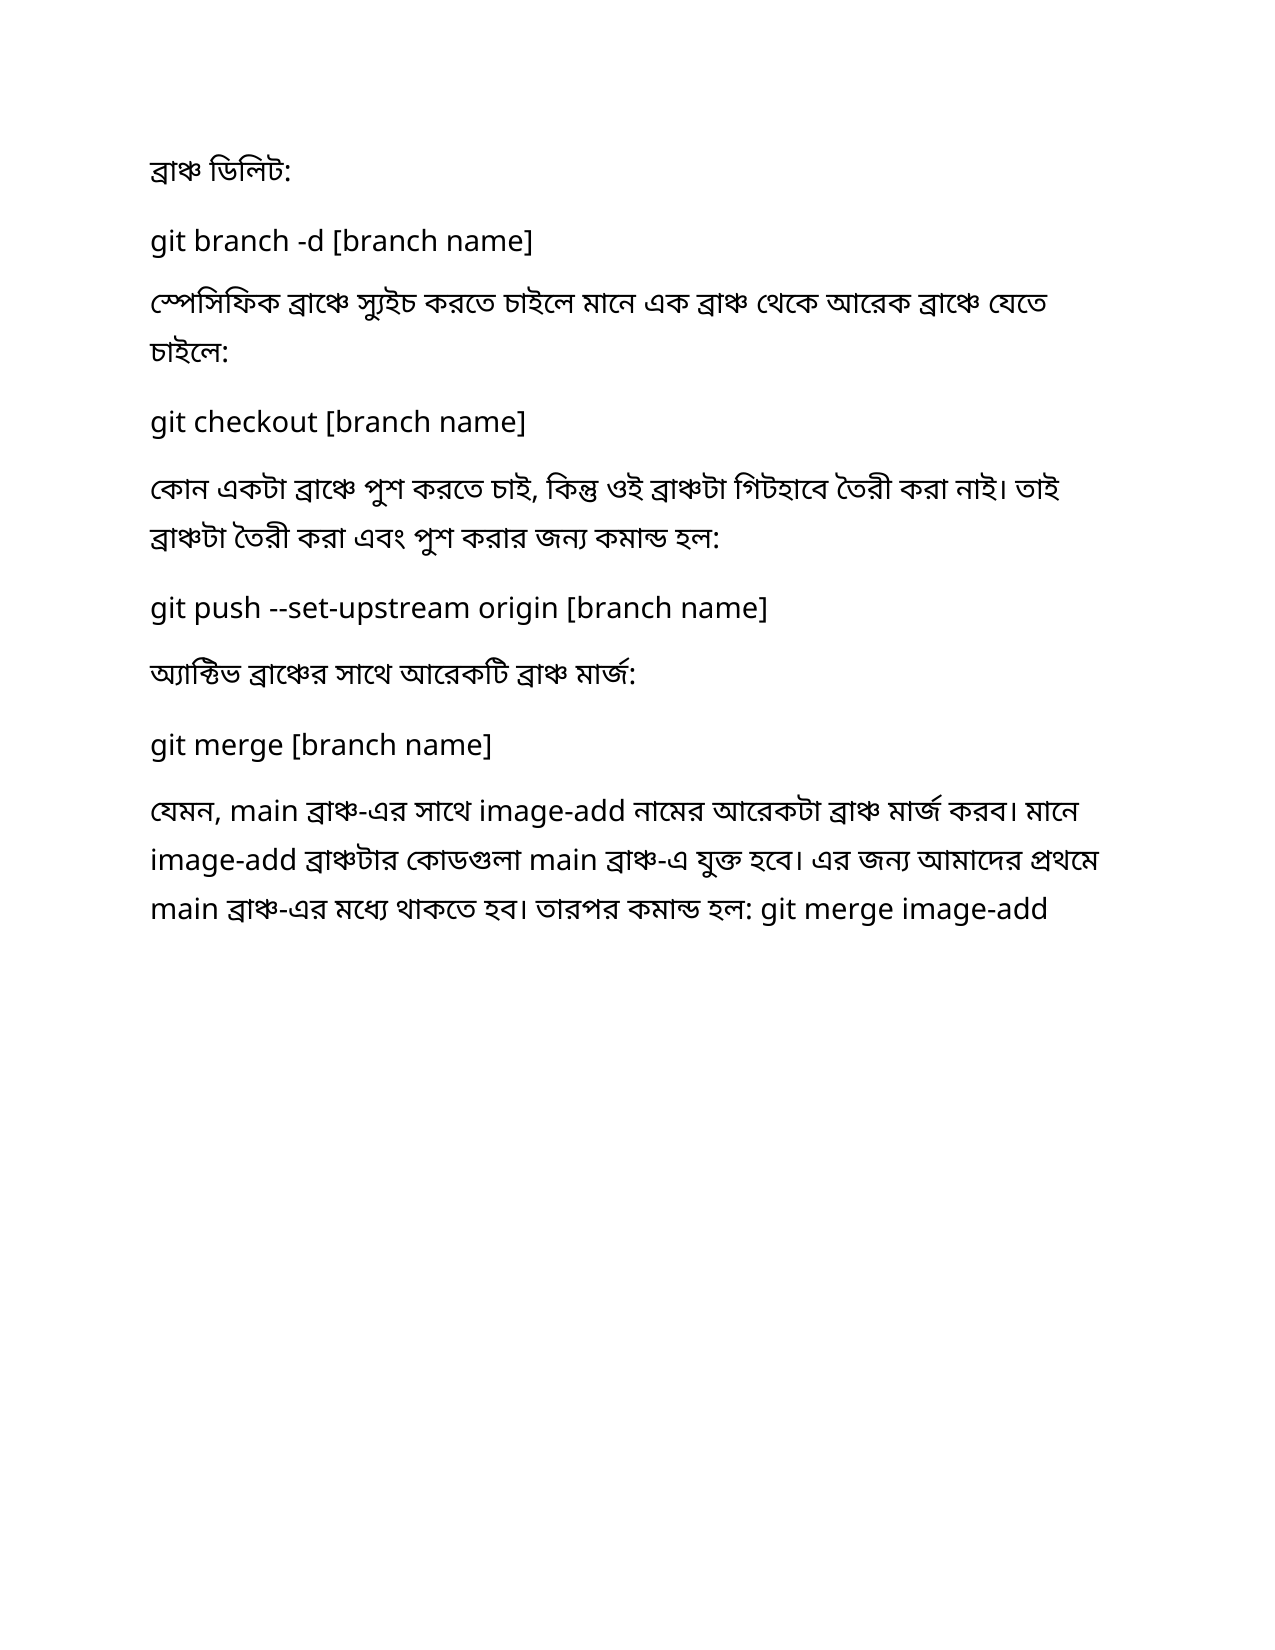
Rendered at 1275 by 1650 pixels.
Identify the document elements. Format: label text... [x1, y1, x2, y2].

text git branch -d [branch name] [150, 220, 1125, 260]
text অ্যাক্টিভ ব্রাঞ্চের সাথে আরেকটি ব্রাঞ্চ মার্জ: [150, 653, 1125, 697]
text ব্রাঞ্চ ডিলিট: [150, 150, 1125, 193]
text git checkout [branch name] [150, 401, 1125, 441]
text কোন একটা ব্রাঞ্চে পুশ করতে চাই, কিন্তু ওই ব্রাঞ্চটা গিটহাবে তৈরী করা নাই। তাই ব্রাঞ্চটা তৈরী করা এবং পুশ করার জন্য কমান্ড হল: [150, 468, 1125, 560]
text git merge [branch name] [150, 724, 1125, 763]
text স্পেসিফিক ব্রাঞ্চে স্যুইচ করতে চাইলে মানে এক ব্রাঞ্চ থেকে আরেক ব্রাঞ্চে যেতে চাইলে: [150, 287, 1125, 374]
text git push --set-upstream origin [branch name] [150, 587, 1125, 627]
text যেমন, main ব্রাঞ্চ-এর সাথে image-add নামের আরেকটা ব্রাঞ্চ মার্জ করব। মানে image-add ব্রাঞ্চটার কোডগুলা main ব্রাঞ্চ-এ যুক্ত হবে। এর জন্য আমাদের প্রথমে main ব্রাঞ্চ-এর মধ্যে থাকতে হব। তারপর কমান্ড হল: git merge image-add [150, 790, 1125, 931]
